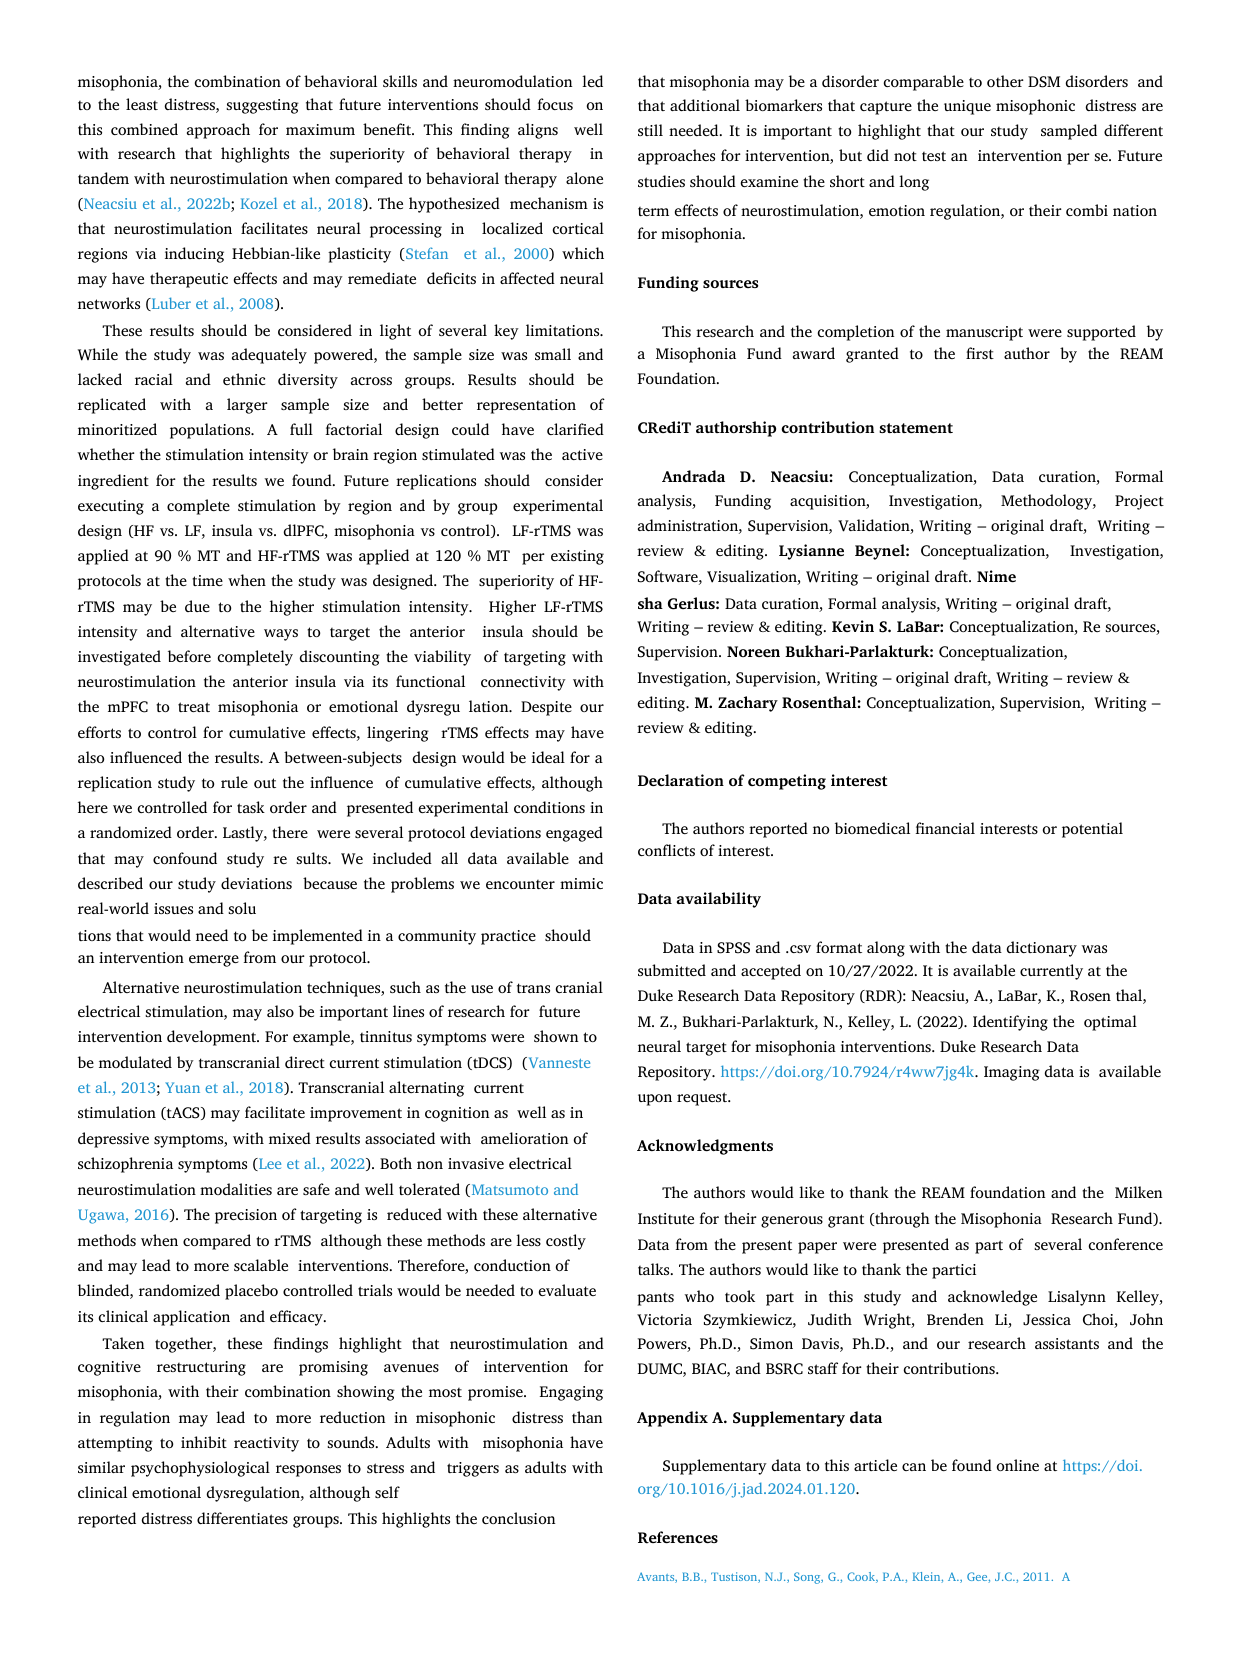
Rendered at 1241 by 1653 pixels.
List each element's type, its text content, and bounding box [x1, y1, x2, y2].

text Acknowledgments [637, 1133, 1167, 1158]
text term effects of neurostimulation, emotion regulation, or their combi nation for misophonia. [637, 196, 1158, 247]
text Appendix A. Supplementary data [637, 1404, 1167, 1430]
text Taken together, these findings highlight that neurostimulation and cognitive restructuring are promising avenues of intervention for misophonia, with their combination showing the most promise. Engaging in regulation may lead to more reduction in misophonic distress than attempting to inhibit reactivity to sounds. Adults with misophonia have similar psychophysiological responses to stress and triggers as adults with clinical emotional dysregulation, although self [77, 1329, 604, 1506]
text Data availability [637, 886, 1167, 912]
text Supplementary data to this article can be found online at https://doi. org/10.1016/j.jad.2024.01.120. [637, 1452, 1164, 1501]
text Alternative neurostimulation techniques, such as the use of trans cranial electrical stimulation, may also be important lines of research for future intervention development. For example, tinnitus symptoms were shown to be modulated by transcranial direct current stimulation (tDCS) (Vanneste et al., 2013; Yuan et al., 2018). Transcranial alternating current stimulation (tACS) may facilitate improvement in cognition as well as in depressive symptoms, with mixed results associated with amelioration of schizophrenia symptoms (Lee et al., 2022). Both non invasive electrical neurostimulation modalities are safe and well tolerated (Matsumoto and Ugawa, 2016). The precision of targeting is reduced with these alternative methods when compared to rTMS although these methods are less costly and may lead to more scalable interventions. Therefore, conduction of blinded, randomized placebo controlled trials would be needed to evaluate its clinical application and efficacy. [77, 973, 604, 1329]
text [77, 67, 604, 316]
text Funding sources [637, 270, 1167, 296]
text reported distress differentiates groups. This highlights the conclusion [78, 1506, 622, 1531]
text sha Gerlus: Data curation, Formal analysis, Writing – original draft, Writing – review & editing. Kevin S. LaBar: Conceptualization, Re sources, Supervision. Noreen Bukhari-Parlakturk: Conceptualization, Investigation, Supervision, Writing – original draft, Writing – review & editing. M. Zachary Rosenthal: Conceptualization, Supervision, Writing – review & editing. [637, 589, 1164, 740]
text The authors reported no biomedical financial interests or potential conflicts of interest. [637, 814, 1164, 864]
text Data in SPSS and .csv format along with the data dictionary was submitted and accepted on 10/27/2022. It is available currently at the Duke Research Data Repository (RDR): Neacsiu, A., LaBar, K., Rosen thal, M. Z., Bukhari-Parlakturk, N., Kelley, L. (2022). Identifying the optimal neural target for misophonia interventions. Duke Research Data Repository. https://doi.org/10.7924/r4ww7jg4k. Imaging data is available upon request. [637, 933, 1164, 1109]
text Andrada D. Neacsiu: Conceptualization, Data curation, Formal analysis, Funding acquisition, Investigation, Methodology, Project administration, Supervision, Validation, Writing – original draft, Writing – review & editing. Lysianne Beynel: Conceptualization, Investigation, Software, Visualization, Writing – original draft. Nime [637, 462, 1164, 589]
text that misophonia may be a disorder comparable to other DSM disorders and that additional biomarkers that capture the unique misophonic distress are still needed. It is important to highlight that our study sampled different approaches for intervention, but did not test an intervention per se. Future studies should examine the short and long [637, 67, 1164, 194]
text These results should be considered in light of several key limitations. While the study was adequately powered, the sample size was small and lacked racial and ethnic diversity across groups. Results should be replicated with a larger sample size and better representation of minoritized populations. A full factorial design could have clarified whether the stimulation intensity or brain region stimulated was the active ingredient for the results we found. Future replications should consider executing a complete stimulation by region and by group experimental design (HF vs. LF, insula vs. dlPFC, misophonia vs control). LF-rTMS was applied at 90 % MT and HF-rTMS was applied at 120 % MT per existing protocols at the time when the study was designed. The superiority of HF-rTMS may be due to the higher stimulation intensity. Higher LF-rTMS intensity and alternative ways to target the anterior insula should be investigated before completely discounting the viability of targeting with neurostimulation the anterior insula via its functional connectivity with the mPFC to treat misophonia or emotional dysregu lation. Despite our efforts to control for cumulative effects, lingering rTMS effects may have also influenced the results. A between-subjects design would be ideal for a replication study to rule out the influence of cumulative effects, although here we controlled for task order and presented experimental conditions in a randomized order. Lastly, there were several protocol deviations engaged that may confound study re sults. We included all data available and described our study deviations because the problems we encounter mimic real-world issues and solu [77, 316, 604, 921]
text The authors would like to thank the REAM foundation and the Milken Institute for their generous grant (through the Misophonia Research Fund). Data from the present paper were presented as part of several conference talks. The authors would like to thank the partici [637, 1180, 1164, 1282]
text References [637, 1524, 1167, 1550]
text This research and the completion of the manuscript were supported by a Misophonia Fund award granted to the first author by the REAM Foundation. [637, 317, 1164, 391]
text Declaration of competing interest [637, 767, 1167, 793]
text CRediT authorship contribution statement [637, 415, 1167, 440]
text tions that would need to be implemented in a community practice should an intervention emerge from our protocol. [78, 922, 604, 971]
text pants who took part in this study and acknowledge Lisalynn Kelley, Victoria Szymkiewicz, Judith Wright, Brenden Li, Jessica Choi, John Powers, Ph.D., Simon Davis, Ph.D., and our research assistants and the DUMC, BIAC, and BSRC staff for their contributions. [637, 1282, 1164, 1381]
